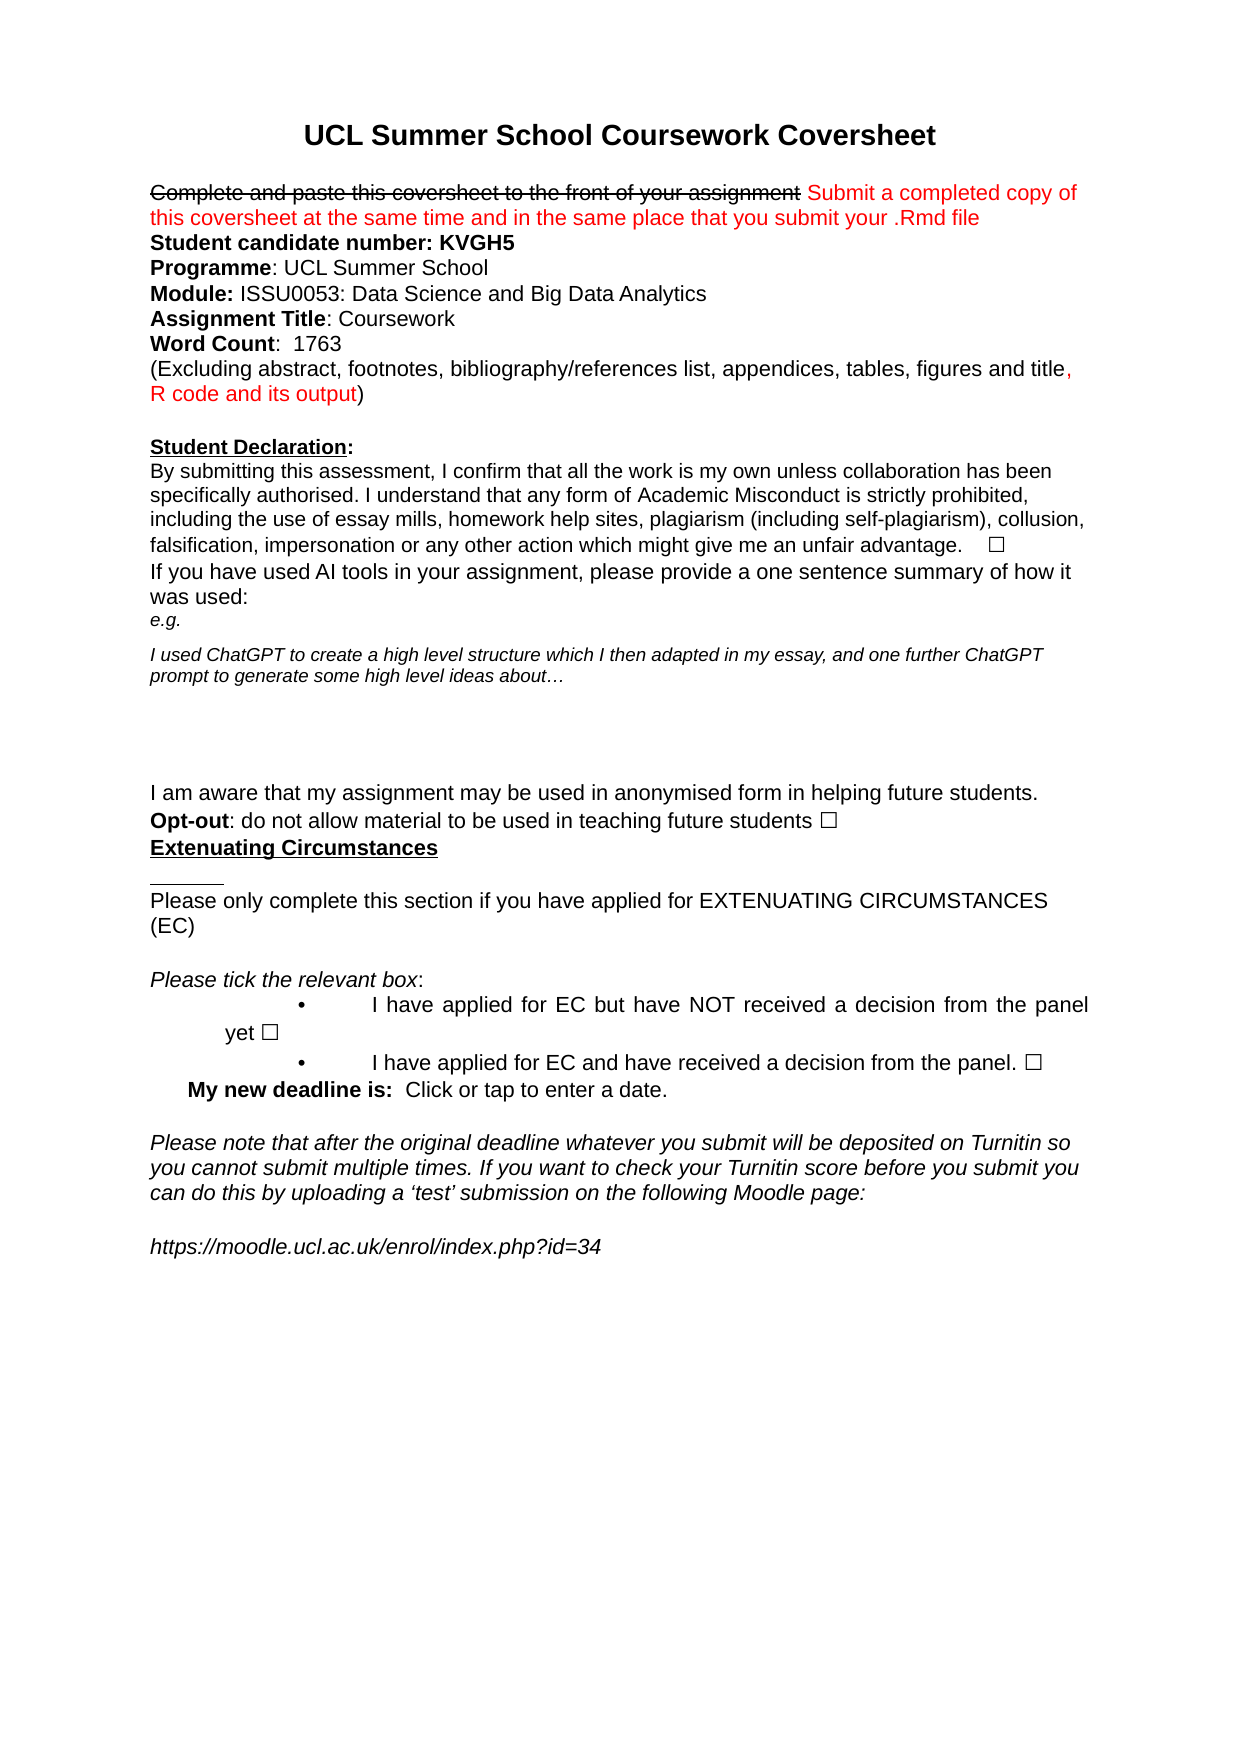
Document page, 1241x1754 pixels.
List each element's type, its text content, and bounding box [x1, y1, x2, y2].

text Extenuating Circumstances [150, 838, 1090, 863]
text Please only complete this section if you have applied for EXTENUATING CIRCUMSTANCES (EC) [150, 892, 1090, 942]
text By submitting this assessment, I confirm that all the work is my own unless collaboration has been specifically authorised. I understand that any form of Academic Misconduct is strictly prohibited, including the use of essay mills, homework help sites, plagiarism (including self-plagiarism), collusion, falsification, impersonation or any other action which might give me an unfair advantage. ☐ [150, 460, 1090, 560]
text e.g. [150, 611, 1090, 632]
text My new deadline is: Click or tap to enter a date. [187, 1081, 1090, 1106]
text (Excluding abstract, footnotes, bibliography/references list, appendices, tables, figures and title, R code and its output) [150, 357, 1090, 407]
text I used ChatGPT to create a high level structure which I then adapted in my essay, and one further ChatGPT prompt to generate some high level ideas about… [150, 645, 1090, 688]
text • I have applied for EC and have received a decision from the panel. ☐ [225, 1051, 1090, 1081]
text Assignment Title: Coursework [150, 306, 1090, 332]
text Word Count: 1763 [150, 332, 1090, 357]
text Student Declaration: [150, 436, 1090, 460]
text UCL Summer School Coursework Coversheet [150, 118, 1090, 152]
text • I have applied for EC but have NOT received a decision from the panel yet ☐ [225, 996, 1090, 1051]
text Module: ISSU0053: Data Science and Big Data Analytics [150, 281, 1090, 306]
text Opt-out: do not allow material to be used in teaching future students ☐ [150, 808, 1090, 838]
text https://moodle.ucl.ac.uk/enrol/index.php?id=34 [150, 1239, 1090, 1264]
text If you have used AI tools in your assignment, please provide a one sentence summary of how it was used: [150, 560, 1090, 611]
text Programme: UCL Summer School [150, 256, 1090, 281]
text Please note that after the original deadline whatever you submit will be deposited on Turnitin so you cannot submit multiple times. If you want to check your Turnitin score before you submit you can do this by uploading a ‘test’ submission on the following Moodle page: [150, 1135, 1090, 1211]
text Student candidate number: KVGH5 [150, 231, 1090, 256]
text Please tick the relevant box: [150, 971, 1090, 996]
text Complete and paste this coversheet to the front of your assignment Submit a completed copy of this coversheet at the same time and in the same place that you submit your .Rmd file [150, 180, 1090, 231]
text I am aware that my assignment may be used in anonymised form in helping future students. [150, 783, 1090, 808]
